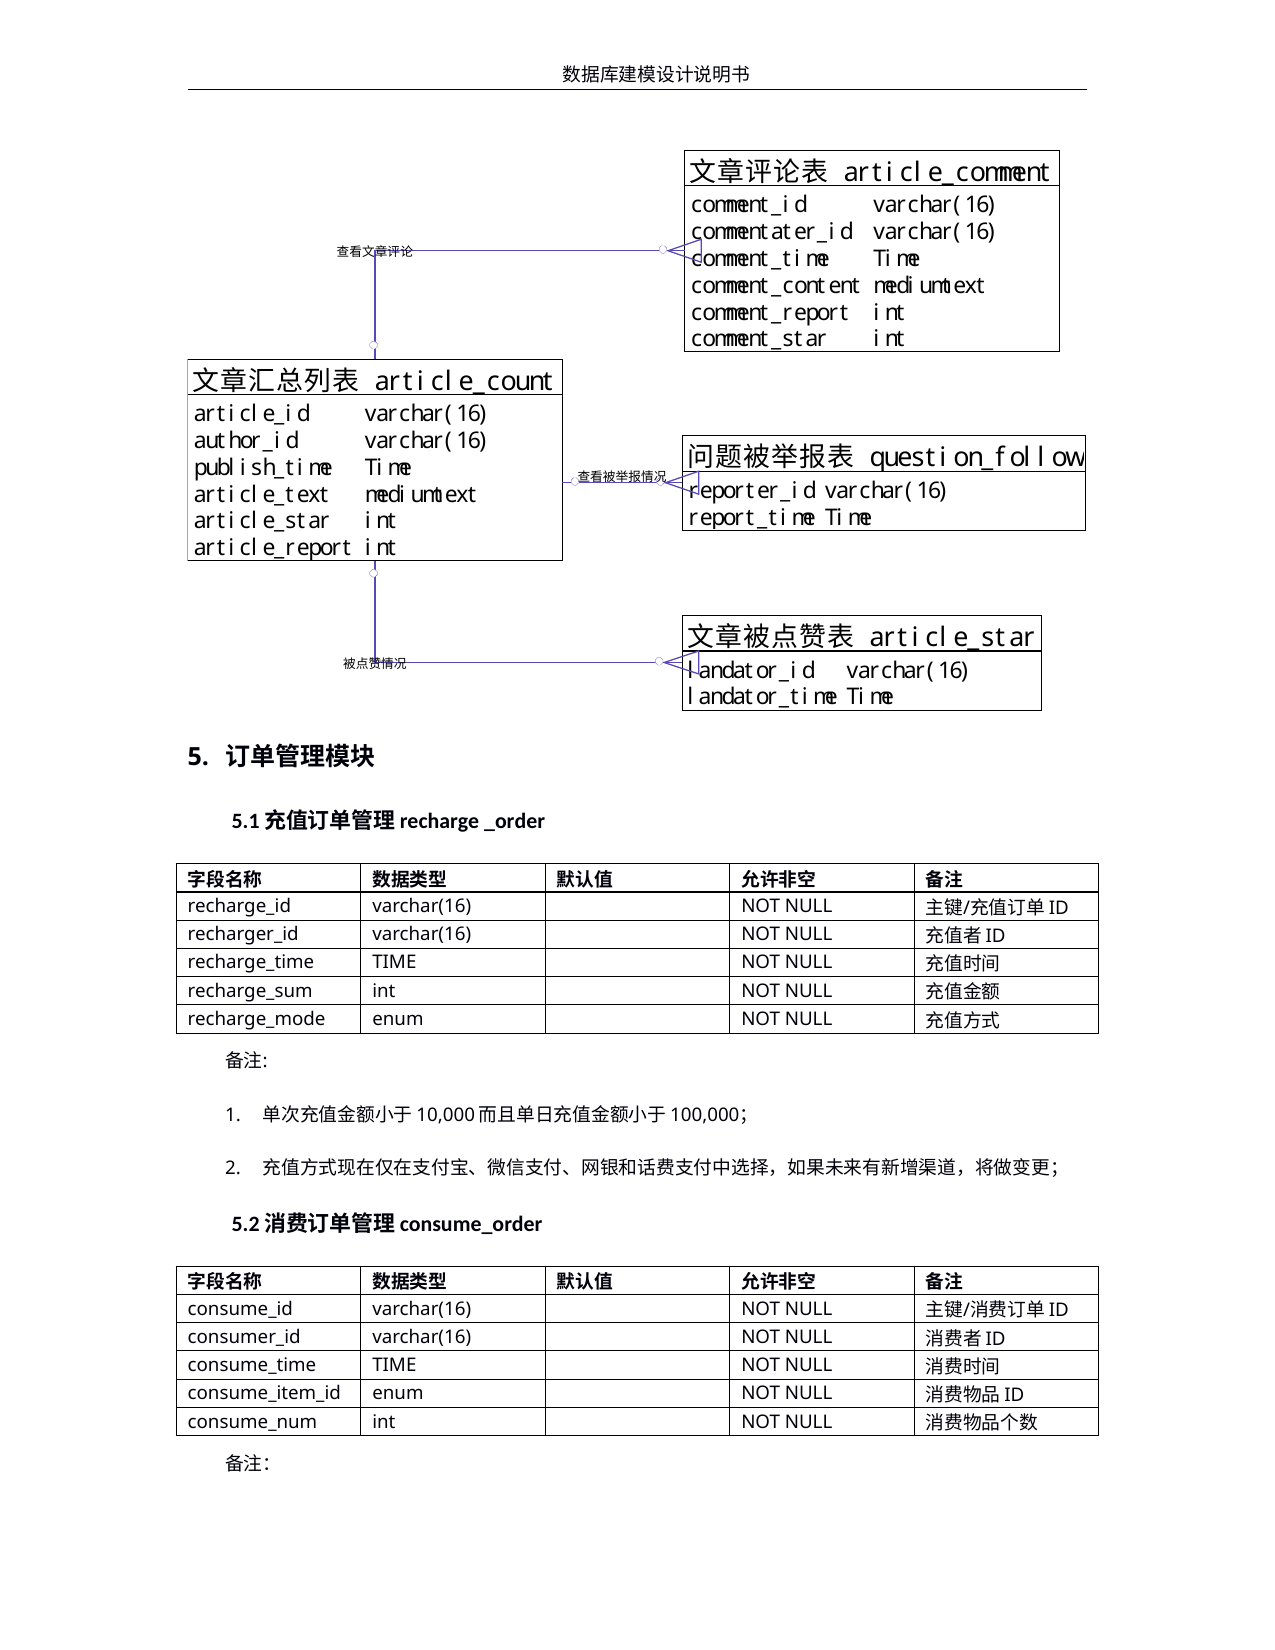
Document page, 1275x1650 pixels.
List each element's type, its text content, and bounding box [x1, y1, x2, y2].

subtitle 5.2消费订单管理consume_order [187, 1206, 1087, 1237]
table_cell enum [361, 1380, 545, 1407]
list 备注: [225, 1046, 1087, 1073]
table_cell consume_id [177, 1295, 360, 1322]
table_cell NOT NULL [730, 893, 914, 919]
table_cell [546, 893, 729, 919]
table_cell NOT NULL [730, 1323, 914, 1350]
table_cell NOT NULL [730, 1295, 914, 1322]
table_header 允许非空 [730, 864, 914, 891]
table_cell 消费物品ID [915, 1380, 1098, 1407]
table_cell [546, 1351, 729, 1379]
table_cell varchar(16) [361, 1323, 545, 1350]
table_header 数据类型 [361, 864, 545, 891]
list 单次充值金额小于10,000而且单日充值金额小于100,000； [225, 1099, 1087, 1126]
table_cell consume_time [177, 1351, 360, 1379]
table_cell [546, 1295, 729, 1322]
table_cell 消费物品个数 [915, 1408, 1098, 1435]
table_header 数据类型 [361, 1267, 545, 1294]
table_cell 消费者ID [915, 1323, 1098, 1350]
table_cell varchar(16) [361, 921, 545, 948]
table_cell recharge_id [177, 893, 360, 919]
table_header 默认值 [546, 1267, 729, 1294]
table_cell consumer_id [177, 1323, 360, 1350]
table_cell NOT NULL [730, 949, 914, 976]
table_header 字段名称 [177, 864, 360, 891]
table_cell enum [361, 1005, 545, 1032]
table_cell TIME [361, 1351, 545, 1379]
table_cell 主键/消费订单ID [915, 1295, 1098, 1322]
table_header 备注 [915, 864, 1098, 891]
table_cell 充值时间 [915, 949, 1098, 976]
table_cell varchar(16) [361, 1295, 545, 1322]
table_header 字段名称 [177, 1267, 360, 1294]
table_cell 充值方式 [915, 1005, 1098, 1032]
subtitle 5.1充值订单管理recharge _order [187, 803, 1087, 835]
table_cell 消费时间 [915, 1351, 1098, 1379]
table_cell recharge_sum [177, 977, 360, 1004]
table_cell NOT NULL [730, 1005, 914, 1032]
table_cell [546, 977, 729, 1004]
table_cell [546, 921, 729, 948]
table_header 默认值 [546, 864, 729, 891]
table_cell NOT NULL [730, 921, 914, 948]
table_cell 充值金额 [915, 977, 1098, 1004]
table_cell 主键/充值订单ID [915, 893, 1098, 919]
table_cell [546, 949, 729, 976]
table_cell [546, 1380, 729, 1407]
table_cell NOT NULL [730, 1380, 914, 1407]
table_cell recharger_id [177, 921, 360, 948]
table_cell NOT NULL [730, 1408, 914, 1435]
table_cell recharge_time [177, 949, 360, 976]
table_cell consume_item_id [177, 1380, 360, 1407]
subtitle 订单管理模块 [187, 736, 1087, 772]
table_header 允许非空 [730, 1267, 914, 1294]
table_cell 充值者ID [915, 921, 1098, 948]
list 备注： [225, 1449, 1087, 1476]
table_cell [546, 1005, 729, 1032]
table_cell NOT NULL [730, 977, 914, 1004]
table_cell [546, 1323, 729, 1350]
table_cell int [361, 1408, 545, 1435]
table_cell TIME [361, 949, 545, 976]
table_header 备注 [915, 1267, 1098, 1294]
table_cell int [361, 977, 545, 1004]
list 充值方式现在仅在支付宝、微信支付、网银和话费支付中选择，如果未来有新增渠道，将做变更； [225, 1152, 1087, 1180]
table_cell consume_num [177, 1408, 360, 1435]
table_cell recharge_mode [177, 1005, 360, 1032]
table_cell varchar(16) [361, 893, 545, 919]
table_cell NOT NULL [730, 1351, 914, 1379]
table_cell [546, 1408, 729, 1435]
